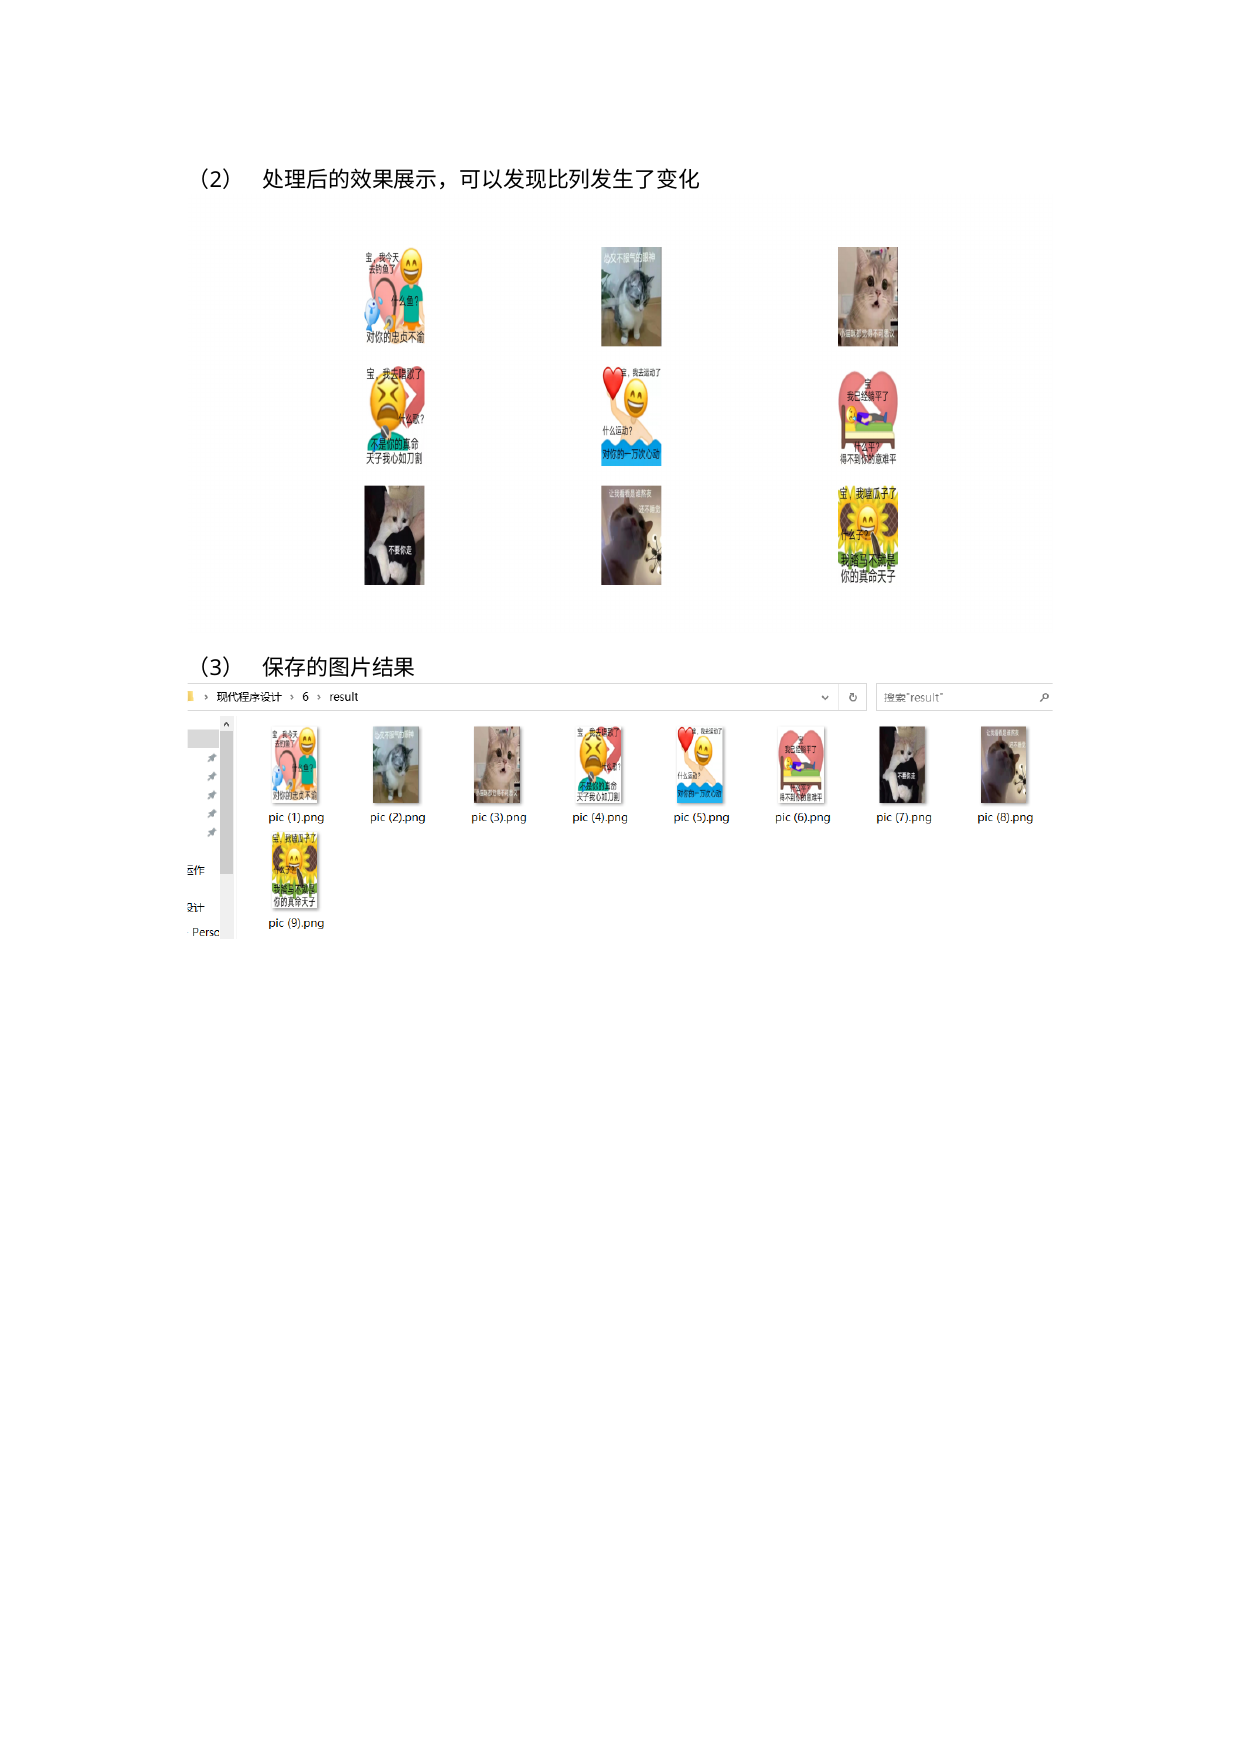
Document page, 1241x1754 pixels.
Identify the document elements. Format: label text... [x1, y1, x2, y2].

picture [187, 194, 1053, 633]
list 处理后的效果展示，可以发现比列发生了变化 [187, 162, 1053, 194]
list 保存的图片结果 [187, 649, 1053, 682]
picture [187, 682, 1053, 939]
